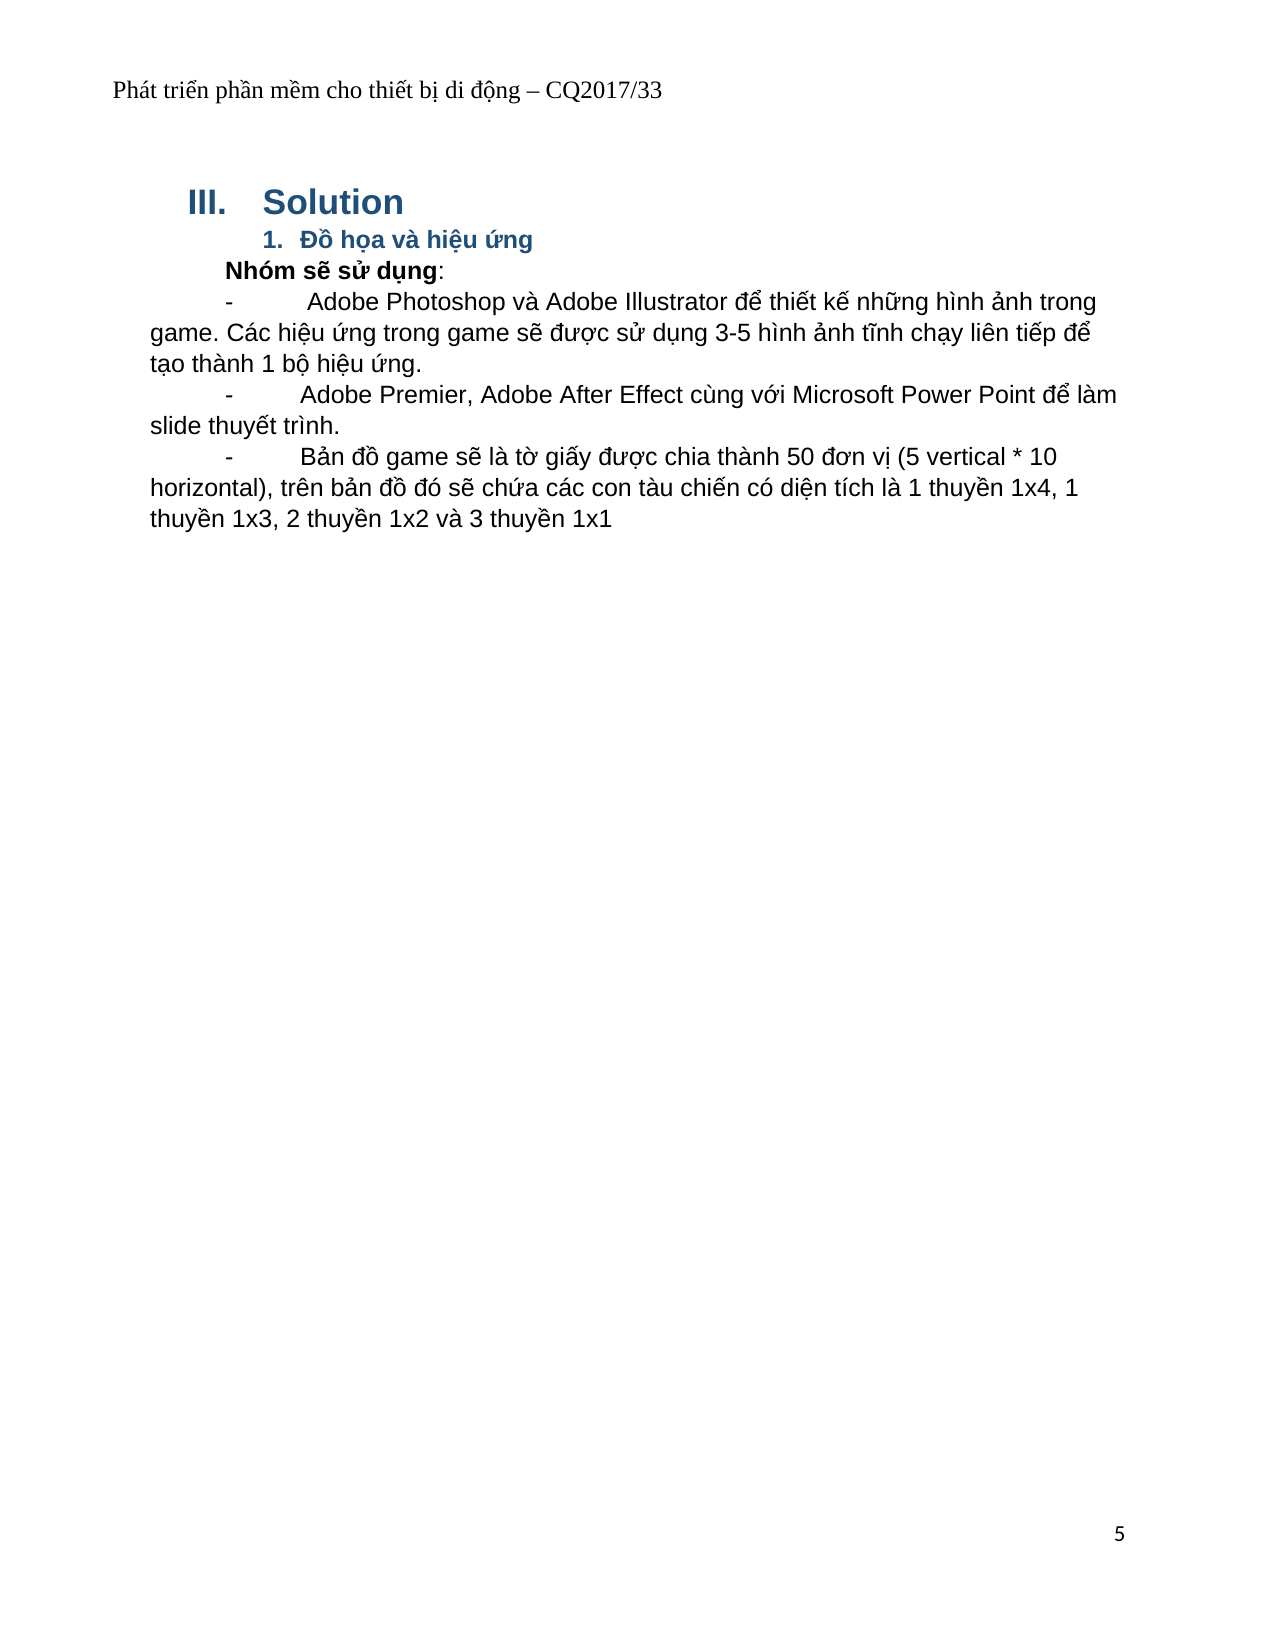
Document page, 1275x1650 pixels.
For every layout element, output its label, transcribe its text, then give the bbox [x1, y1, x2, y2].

list Adobe Photoshop và Adobe Illustrator để thiết kế những hình ảnh trong game. Các hiệu ứng trong game sẽ được sử dụng 3-5 hình ảnh tĩnh chạy liên tiếp để tạo thành 1 bộ hiệu ứng. [150, 287, 1125, 378]
list Adobe Premier, Adobe After Effect cùng với Microsoft Power Point để làm slide thuyết trình. [150, 380, 1125, 440]
list Bản đồ game sẽ là tờ giấy được chia thành 50 đơn vị (5 vertical * 10 horizontal), trên bản đồ đó sẽ chứa các con tàu chiến có diện tích là 1 thuyền 1x4, 1 thuyền 1x3, 2 thuyền 1x2 và 3 thuyền 1x1 [150, 442, 1125, 533]
list Đồ họa và hiệu ứng [262, 225, 1125, 254]
list Solution [187, 181, 1125, 222]
list Nhóm sẽ sử dụng: [150, 256, 1125, 285]
